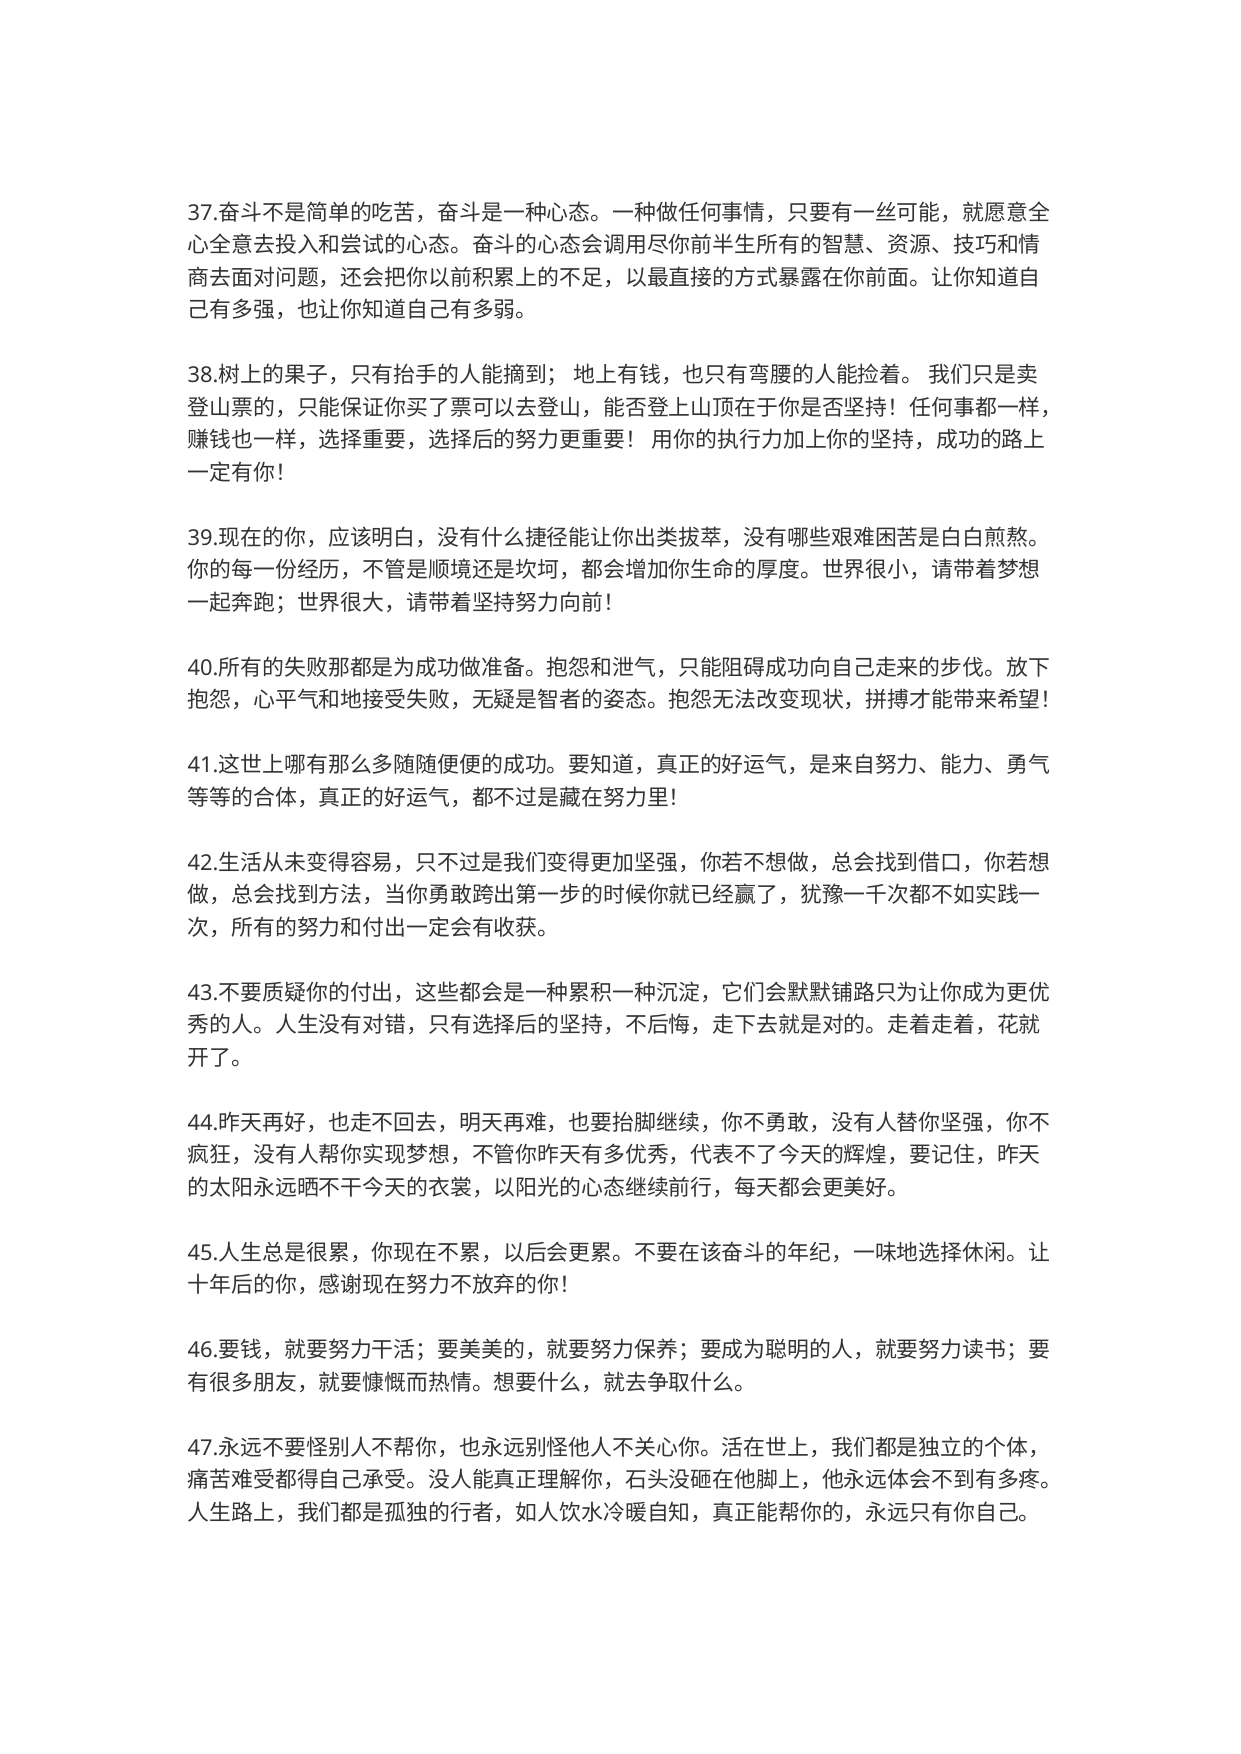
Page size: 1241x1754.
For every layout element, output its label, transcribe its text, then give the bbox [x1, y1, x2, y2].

text 42.生活从未变得容易，只不过是我们变得更加坚强，你若不想做，总会找到借口，你若想做，总会找到方法，当你勇敢跨出第一步的时候你就已经赢了，犹豫一千次都不如实践一次，所有的努力和付出一定会有收获。 [187, 844, 1053, 942]
text 40.所有的失败那都是为成功做准备。抱怨和泄气，只能阻碍成功向自己走来的步伐。放下抱怨，心平气和地接受失败，无疑是智者的姿态。抱怨无法改变现状，拼搏才能带来希望！ [187, 649, 1053, 714]
text 41.这世上哪有那么多随随便便的成功。要知道，真正的好运气，是来自努力、能力、勇气等等的合体，真正的好运气，都不过是藏在努力里！ [187, 747, 1053, 812]
text 44.昨天再好，也走不回去，明天再难，也要抬脚继续，你不勇敢，没有人替你坚强，你不疯狂，没有人帮你实现梦想，不管你昨天有多优秀，代表不了今天的辉煌，要记住，昨天的太阳永远晒不干今天的衣裳，以阳光的心态继续前行，每天都会更美好。 [187, 1104, 1053, 1202]
text 45.人生总是很累，你现在不累，以后会更累。不要在该奋斗的年纪，一味地选择休闲。让十年后的你，感谢现在努力不放弃的你！ [187, 1234, 1053, 1299]
text 38.树上的果子，只有抬手的人能摘到； 地上有钱，也只有弯腰的人能捡着。 我们只是卖登山票的，只能保证你买了票可以去登山，能否登上山顶在于你是否坚持！任何事都一样，赚钱也一样，选择重要，选择后的努力更重要！ 用你的执行力加上你的坚持，成功的路上一定有你！ [187, 357, 1053, 487]
text 47.永远不要怪别人不帮你，也永远别怪他人不关心你。活在世上，我们都是独立的个体，痛苦难受都得自己承受。没人能真正理解你，石头没砸在他脚上，他永远体会不到有多疼。人生路上，我们都是孤独的行者，如人饮水冷暖自知，真正能帮你的，永远只有你自己。 [187, 1429, 1053, 1527]
text 39.现在的你，应该明白，没有什么捷径能让你出类拔萃，没有哪些艰难困苦是白白煎熬。你的每一份经历，不管是顺境还是坎坷，都会增加你生命的厚度。世界很小，请带着梦想一起奔跑；世界很大，请带着坚持努力向前！ [187, 519, 1053, 617]
text 37.奋斗不是简单的吃苦，奋斗是一种心态。一种做任何事情，只要有一丝可能，就愿意全心全意去投入和尝试的心态。奋斗的心态会调用尽你前半生所有的智慧、资源、技巧和情商去面对问题，还会把你以前积累上的不足，以最直接的方式暴露在你前面。让你知道自己有多强，也让你知道自己有多弱。 [187, 194, 1053, 324]
text 43.不要质疑你的付出，这些都会是一种累积一种沉淀，它们会默默铺路只为让你成为更优秀的人。人生没有对错，只有选择后的坚持，不后悔，走下去就是对的。走着走着，花就开了。 [187, 974, 1053, 1072]
text 46.要钱，就要努力干活；要美美的，就要努力保养；要成为聪明的人，就要努力读书；要有很多朋友，就要慷慨而热情。想要什么，就去争取什么。 [187, 1332, 1053, 1397]
